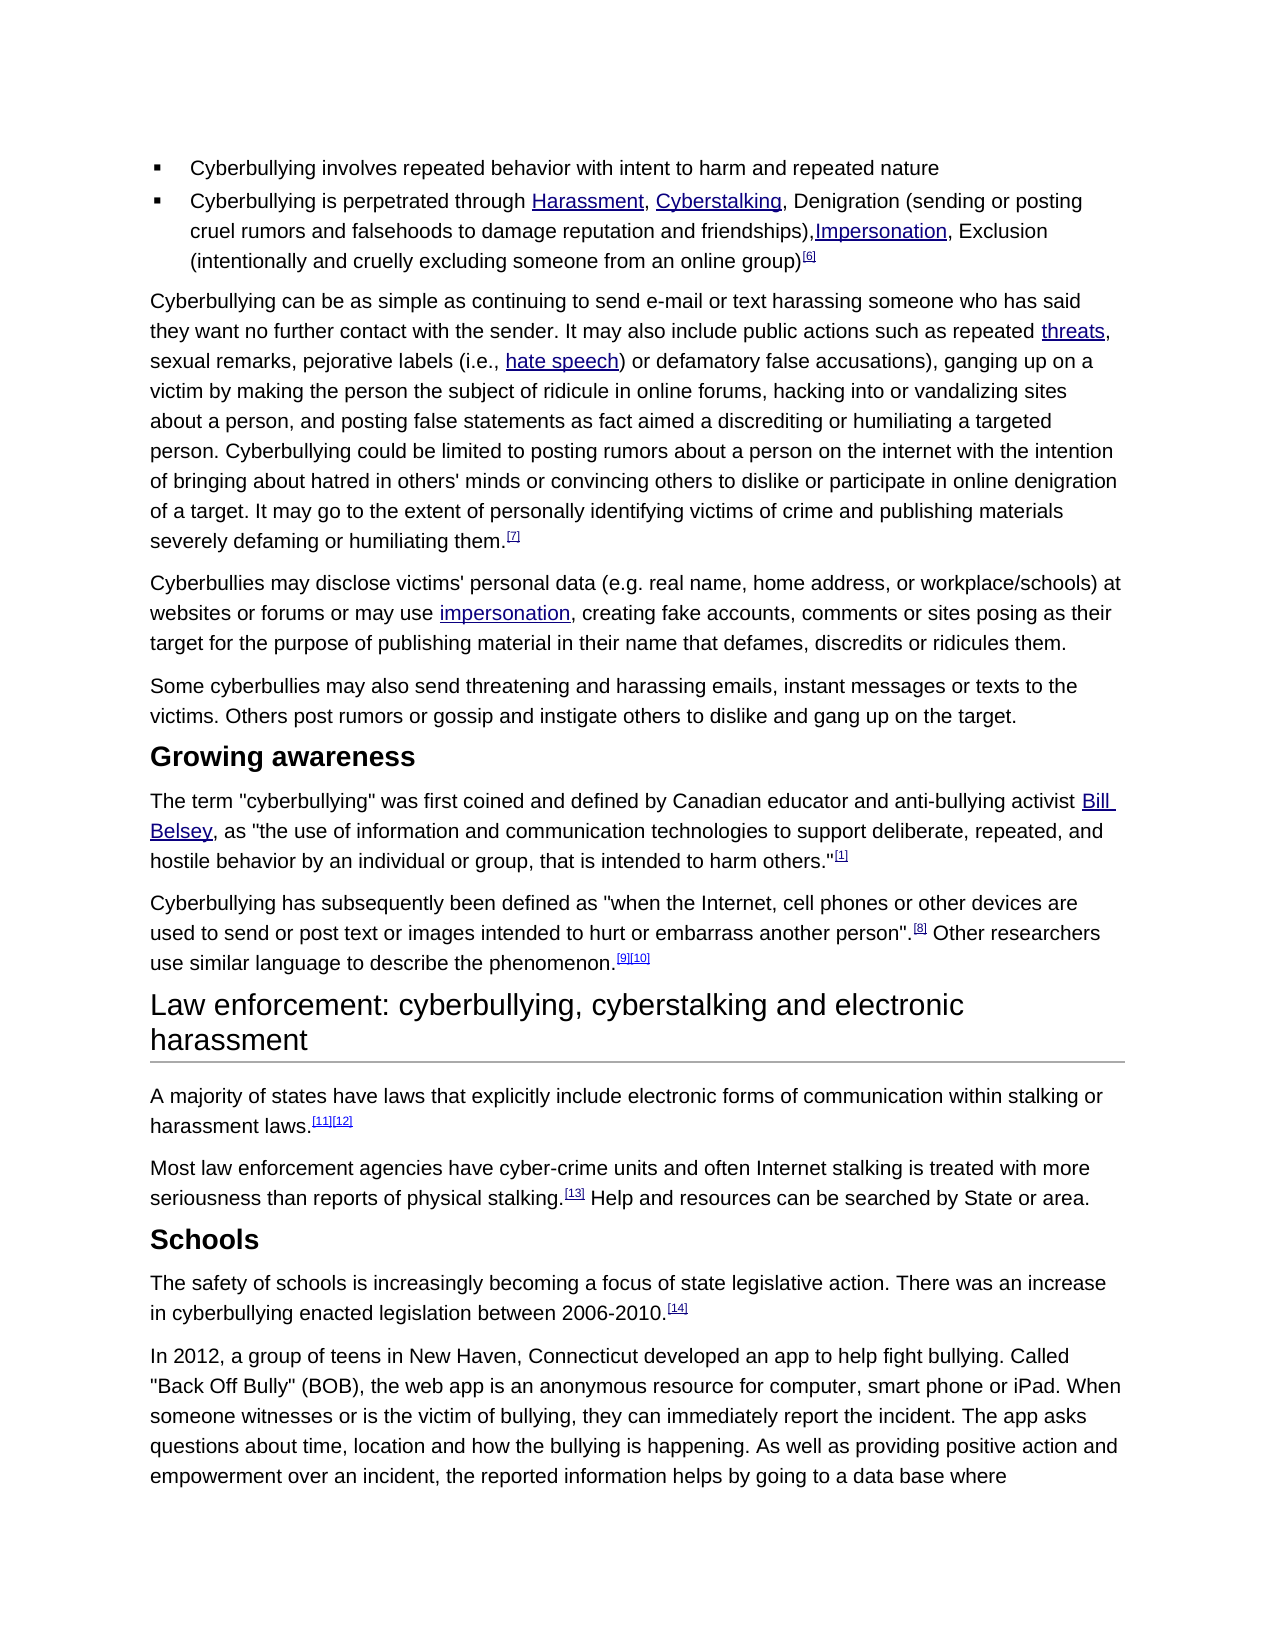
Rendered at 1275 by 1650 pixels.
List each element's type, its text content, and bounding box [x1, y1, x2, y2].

list Cyberbullying is perpetrated through Harassment, Cyberstalking, Denigration (sending or posting cruel rumors and falsehoods to damage reputation and friendships),Impersonation, Exclusion (intentionally and cruelly excluding someone from an online group)[6] [152, 182, 1125, 272]
text The term "cyberbullying" was first coined and defined by Canadian educator and anti-bullying activist Bill Belsey, as "the use of information and communication technologies to support deliberate, repeated, and hostile behavior by an individual or group, that is intended to harm others."[1] [150, 782, 1125, 872]
list Cyberbullying involves repeated behavior with intent to harm and repeated nature [152, 150, 1125, 180]
text A majority of states have laws that explicitly include electronic forms of communication within stalking or harassment laws.[11][12] [150, 1078, 1125, 1138]
text Cyberbullies may disclose victims' personal data (e.g. real name, home address, or workplace/schools) at websites or forums or may use impersonation, creating fake accounts, comments or sites posing as their target for the purpose of publishing material in their name that defames, discredits or ridicules them. [150, 565, 1125, 655]
text Cyberbullying has subsequently been defined as "when the Internet, cell phones or other devices are used to send or post text or images intended to hurt or embarrass another person".[8] Other researchers use similar language to describe the phenomenon.[9][10] [150, 885, 1125, 975]
text Cyberbullying can be as simple as continuing to send e-mail or text harassing someone who has said they want no further contact with the sender. It may also include public actions such as repeated threats, sexual remarks, pejorative labels (i.e., hate speech) or defamatory false accusations), ganging up on a victim by making the person the subject of ridicule in online forums, hacking into or vandalizing sites about a person, and posting false statements as fact aimed a discrediting or humiliating a targeted person. Cyberbullying could be limited to posting rumors about a person on the internet with the intention of bringing about hatred in others' minds or convincing others to dislike or participate in online denigration of a target. It may go to the extent of personally identifying victims of crime and publishing materials severely defaming or humiliating them.[7] [150, 282, 1125, 552]
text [150, 1338, 1125, 1488]
text Most law enforcement agencies have cyber-crime units and often Internet stalking is treated with more seriousness than reports of physical stalking.[13] Help and resources can be searched by State or area. [150, 1150, 1125, 1210]
subtitle Growing awareness [150, 740, 1125, 772]
subtitle Law enforcement: cyberbullying, cyberstalking and electronic harassment [150, 987, 1125, 1061]
text Some cyberbullies may also send threatening and harassing emails, instant messages or texts to the victims. Others post rumors or gossip and instigate others to dislike and gang up on the target. [150, 667, 1125, 727]
subtitle Schools [150, 1223, 1125, 1255]
text The safety of schools is increasingly becoming a focus of state legislative action. There was an increase in cyberbullying enacted legislation between 2006-2010.[14] [150, 1265, 1125, 1325]
